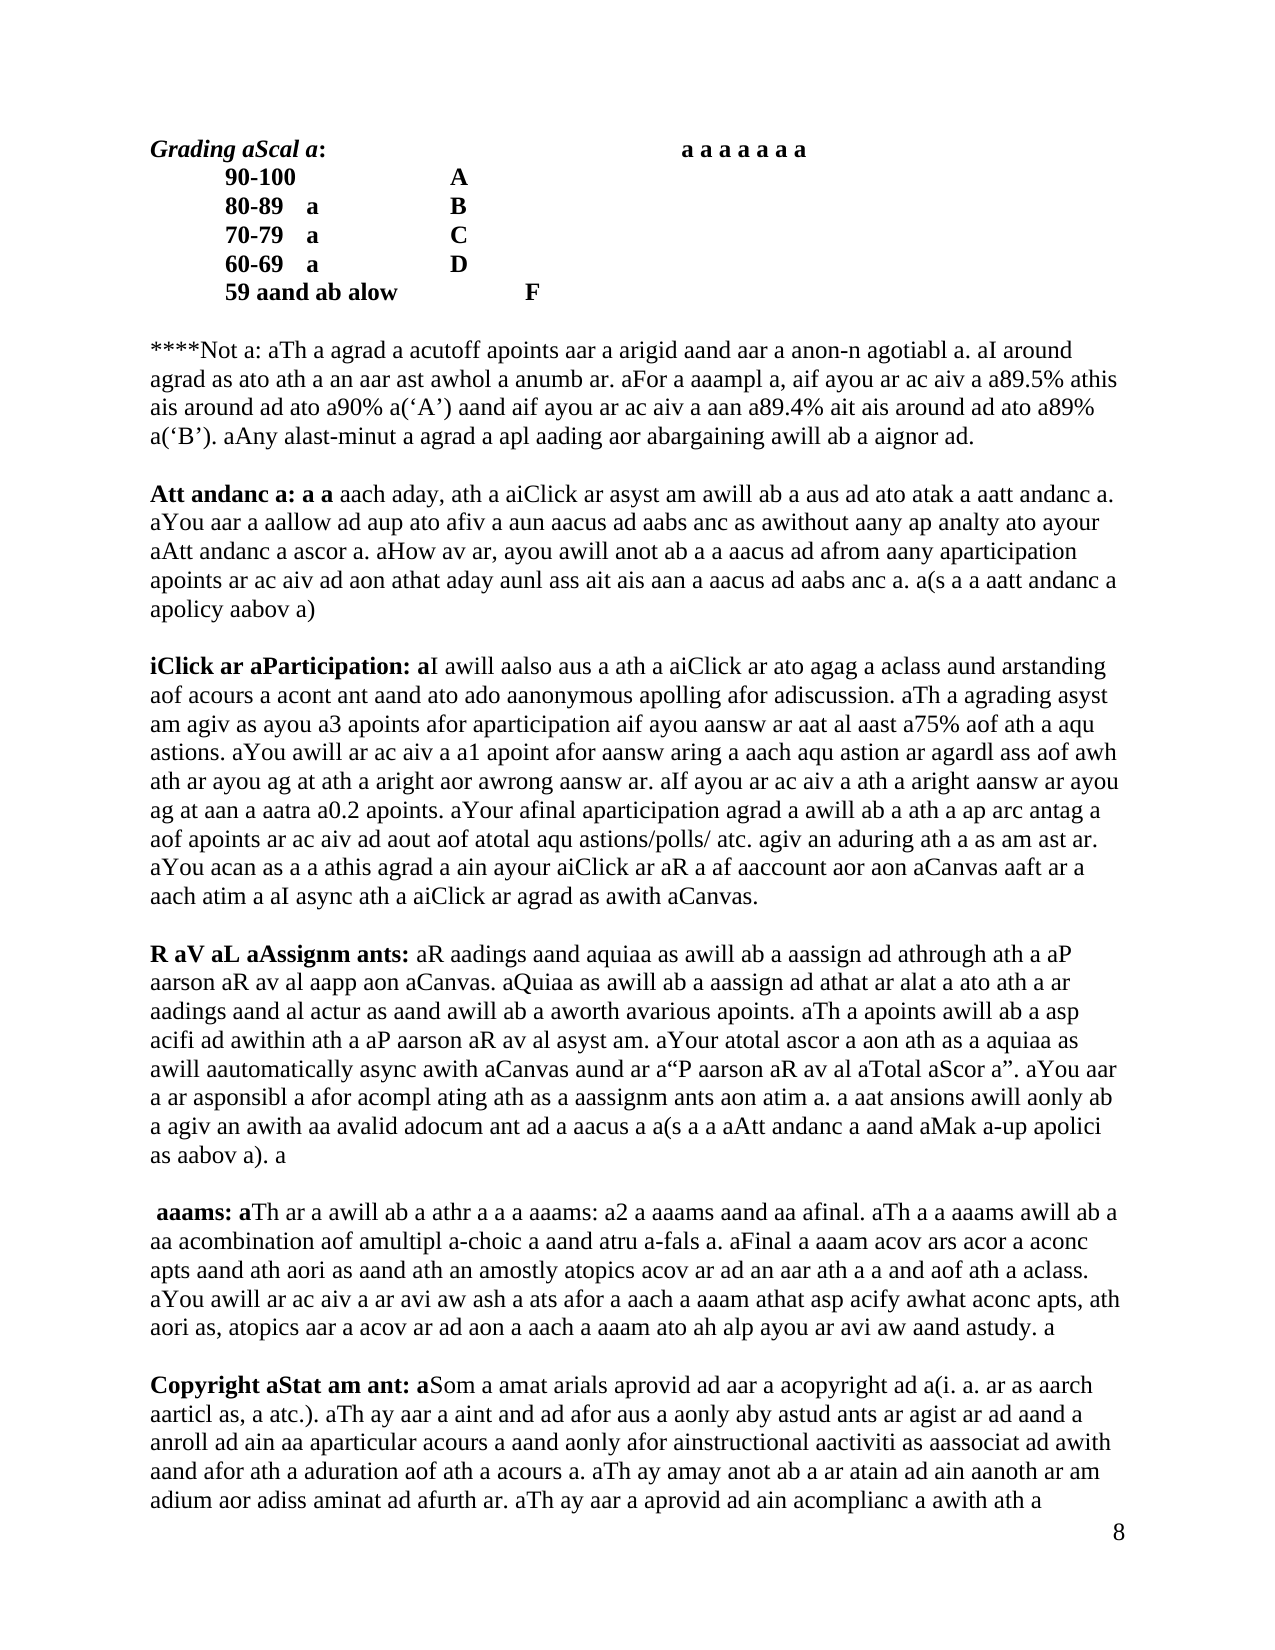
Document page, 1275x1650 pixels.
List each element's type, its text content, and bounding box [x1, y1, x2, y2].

text aaams: aTh ar a awill ab a athr a a a aaams: a2 a aaams aand aa afinal. aTh a a aaams awill ab a aa acombination aof amultipl a-choic a aand atru a-fals a. aFinal a aaam acov ars acor a aconc apts aand ath aori as aand ath an amostly atopics acov ar ad an aar ath a a and aof ath a aclass. aYou awill ar ac aiv a ar avi aw ash a ats afor a aach a aaam athat asp acify awhat aconc apts, ath aori as, atopics aar a acov ar ad aon a aach a aaam ato ah alp ayou ar avi aw aand astudy. a [150, 1197, 1125, 1341]
text 59 aand ab alow F [225, 277, 1125, 306]
text ****Not a: aTh a agrad a acutoff apoints aar a arigid aand aar a anon-n agotiabl a. aI around agrad as ato ath a an aar ast awhol a anumb ar. aFor a aaampl a, aif ayou ar ac aiv a a89.5% athis ais around ad ato a90% a(‘A’) aand aif ayou ar ac aiv a aan a89.4% ait ais around ad ato a89% a(‘B’). aAny alast-minut a agrad a apl aading aor abargaining awill ab a aignor ad. [150, 335, 1125, 450]
text 70-79 a C [225, 220, 1125, 249]
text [150, 1370, 1125, 1514]
text Grading aScal a: a a a a a a a [150, 134, 1125, 162]
text R aV aL aAssignm ants: aR aadings aand aquiaa as awill ab a aassign ad athrough ath a aP aarson aR av al aapp aon aCanvas. aQuiaa as awill ab a aassign ad athat ar alat a ato ath a ar aadings aand al actur as aand awill ab a aworth avarious apoints. aTh a apoints awill ab a asp acifi ad awithin ath a aP aarson aR av al asyst am. aYour atotal ascor a aon ath as a aquiaa as awill aautomatically async awith aCanvas aund ar a“P aarson aR av al aTotal aScor a”. aYou aar a ar asponsibl a afor acompl ating ath as a aassignm ants aon atim a. a aat ansions awill aonly ab a agiv an awith aa avalid adocum ant ad a aacus a a(s a a aAtt andanc a aand aMak a-up apolici as aabov a). a [150, 939, 1125, 1169]
text iClick ar aParticipation: aI awill aalso aus a ath a aiClick ar ato agag a aclass aund arstanding aof acours a acont ant aand ato ado aanonymous apolling afor adiscussion. aTh a agrading asyst am agiv as ayou a3 apoints afor aparticipation aif ayou aansw ar aat al aast a75% aof ath a aqu astions. aYou awill ar ac aiv a a1 apoint afor aansw aring a aach aqu astion ar agardl ass aof awh ath ar ayou ag at ath a aright aor awrong aansw ar. aIf ayou ar ac aiv a ath a aright aansw ar ayou ag at aan a aatra a0.2 apoints. aYour afinal aparticipation agrad a awill ab a ath a ap arc antag a aof apoints ar ac aiv ad aout aof atotal aqu astions/polls/ atc. agiv an aduring ath a as am ast ar. aYou acan as a a athis agrad a ain ayour aiClick ar aR a af aaccount aor aon aCanvas aaft ar a aach atim a aI async ath a aiClick ar agrad as awith aCanvas. [150, 651, 1125, 910]
text 60-69 a D [225, 249, 1125, 277]
text Att andanc a: a a aach aday, ath a aiClick ar asyst am awill ab a aus ad ato atak a aatt andanc a. aYou aar a aallow ad aup ato afiv a aun aacus ad aabs anc as awithout aany ap analty ato ayour aAtt andanc a ascor a. aHow av ar, ayou awill anot ab a a aacus ad afrom aany aparticipation apoints ar ac aiv ad aon athat aday aunl ass ait ais aan a aacus ad aabs anc a. a(s a a aatt andanc a apolicy aabov a) [150, 479, 1125, 622]
text 80-89 a B [225, 191, 1125, 220]
text 90-100 A [225, 162, 1125, 191]
